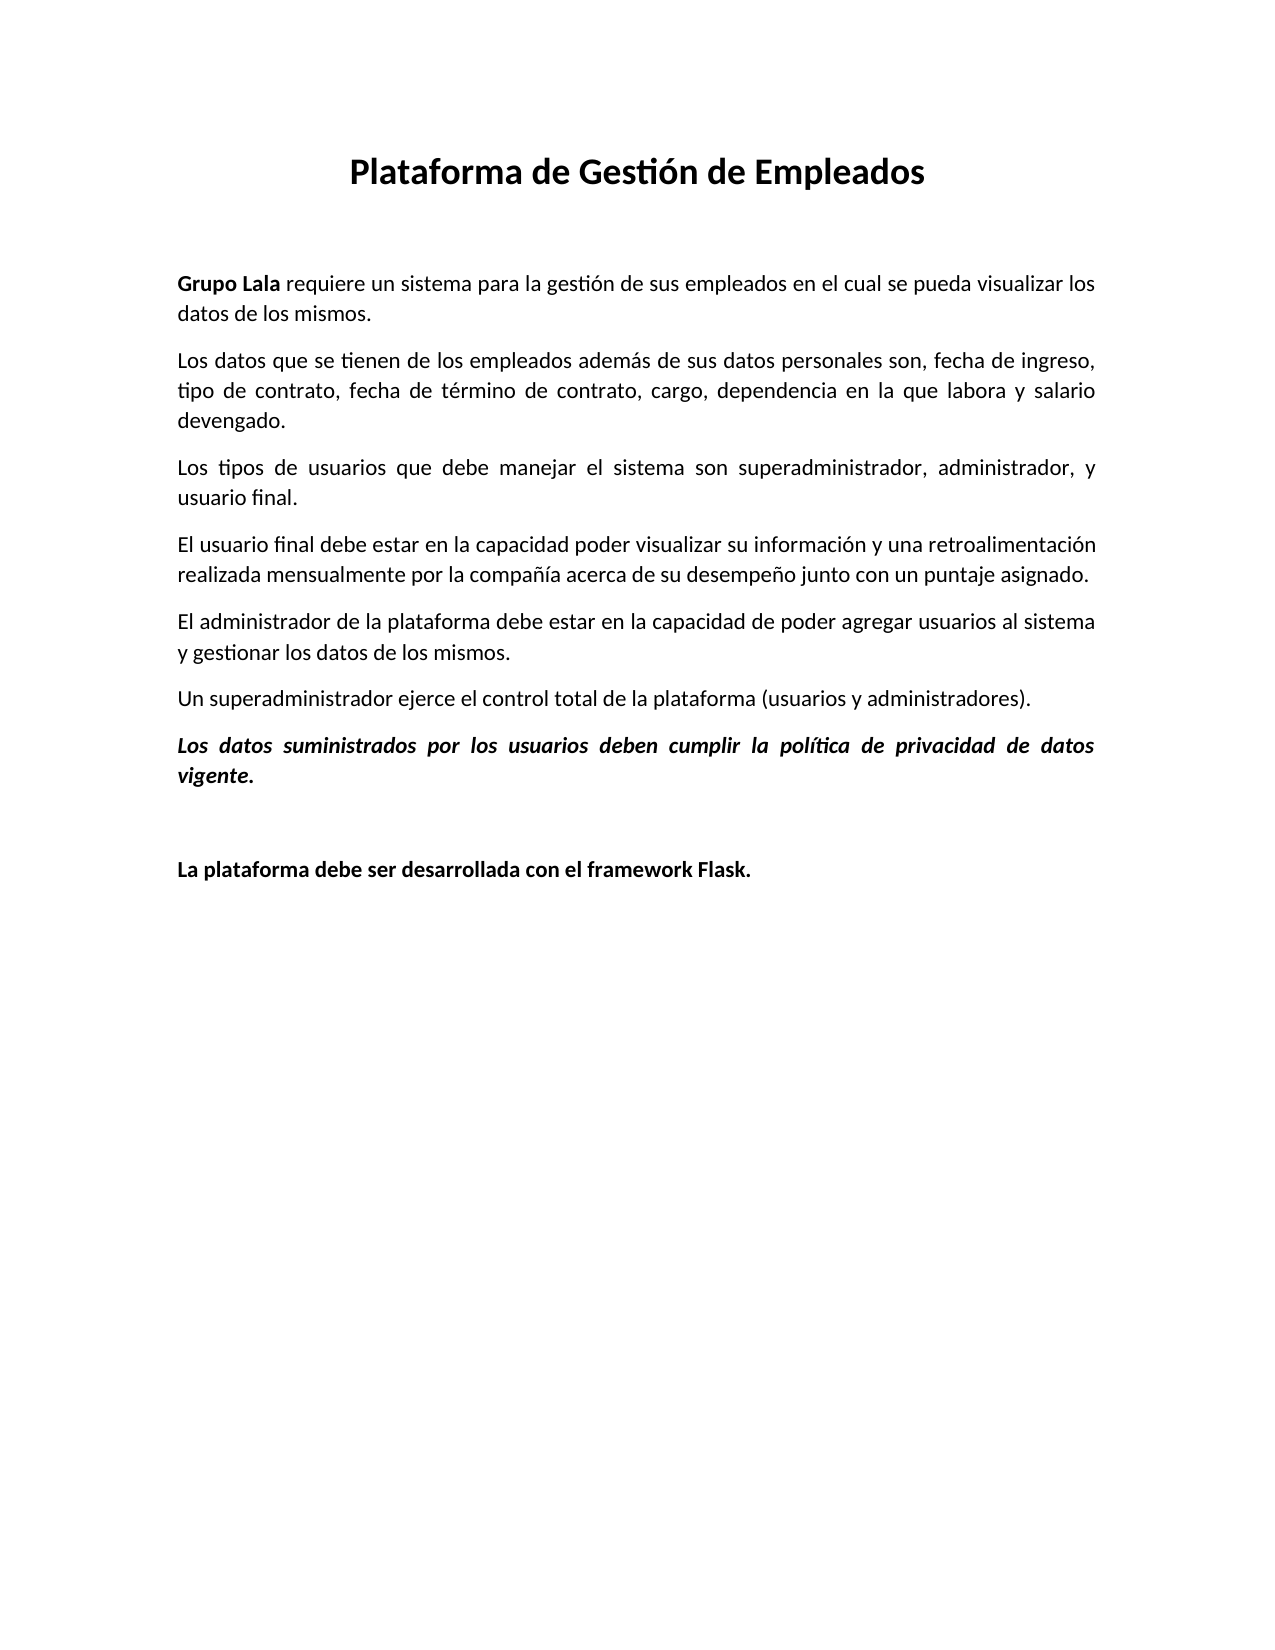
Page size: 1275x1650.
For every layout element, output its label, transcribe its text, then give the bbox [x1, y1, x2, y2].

text La plataforma debe ser desarrollada con el framework Flask. [177, 855, 1098, 883]
text Los datos suministrados por los usuarios deben cumplir la política de privacidad de datos vigente. [177, 731, 1098, 789]
text Los datos que se tienen de los empleados además de sus datos personales son, fecha de ingreso, tipo de contrato, fecha de término de contrato, cargo, dependencia en la que labora y salario devengado. [177, 346, 1098, 434]
text El administrador de la plataforma debe estar en la capacidad de poder agregar usuarios al sistema y gestionar los datos de los mismos. [177, 607, 1098, 666]
text Plataforma de Gestión de Empleados [177, 148, 1098, 193]
text Grupo Lala requiere un sistema para la gestión de sus empleados en el cual se pueda visualizar los datos de los mismos. [177, 269, 1098, 327]
text Los tipos de usuarios que debe manejar el sistema son superadministrador, administrador, y usuario final. [177, 453, 1098, 511]
text Un superadministrador ejerce el control total de la plataforma (usuarios y administradores). [177, 684, 1098, 712]
text El usuario final debe estar en la capacidad poder visualizar su información y una retroalimentación realizada mensualmente por la compañía acerca de su desempeño junto con un puntaje asignado. [177, 530, 1098, 588]
